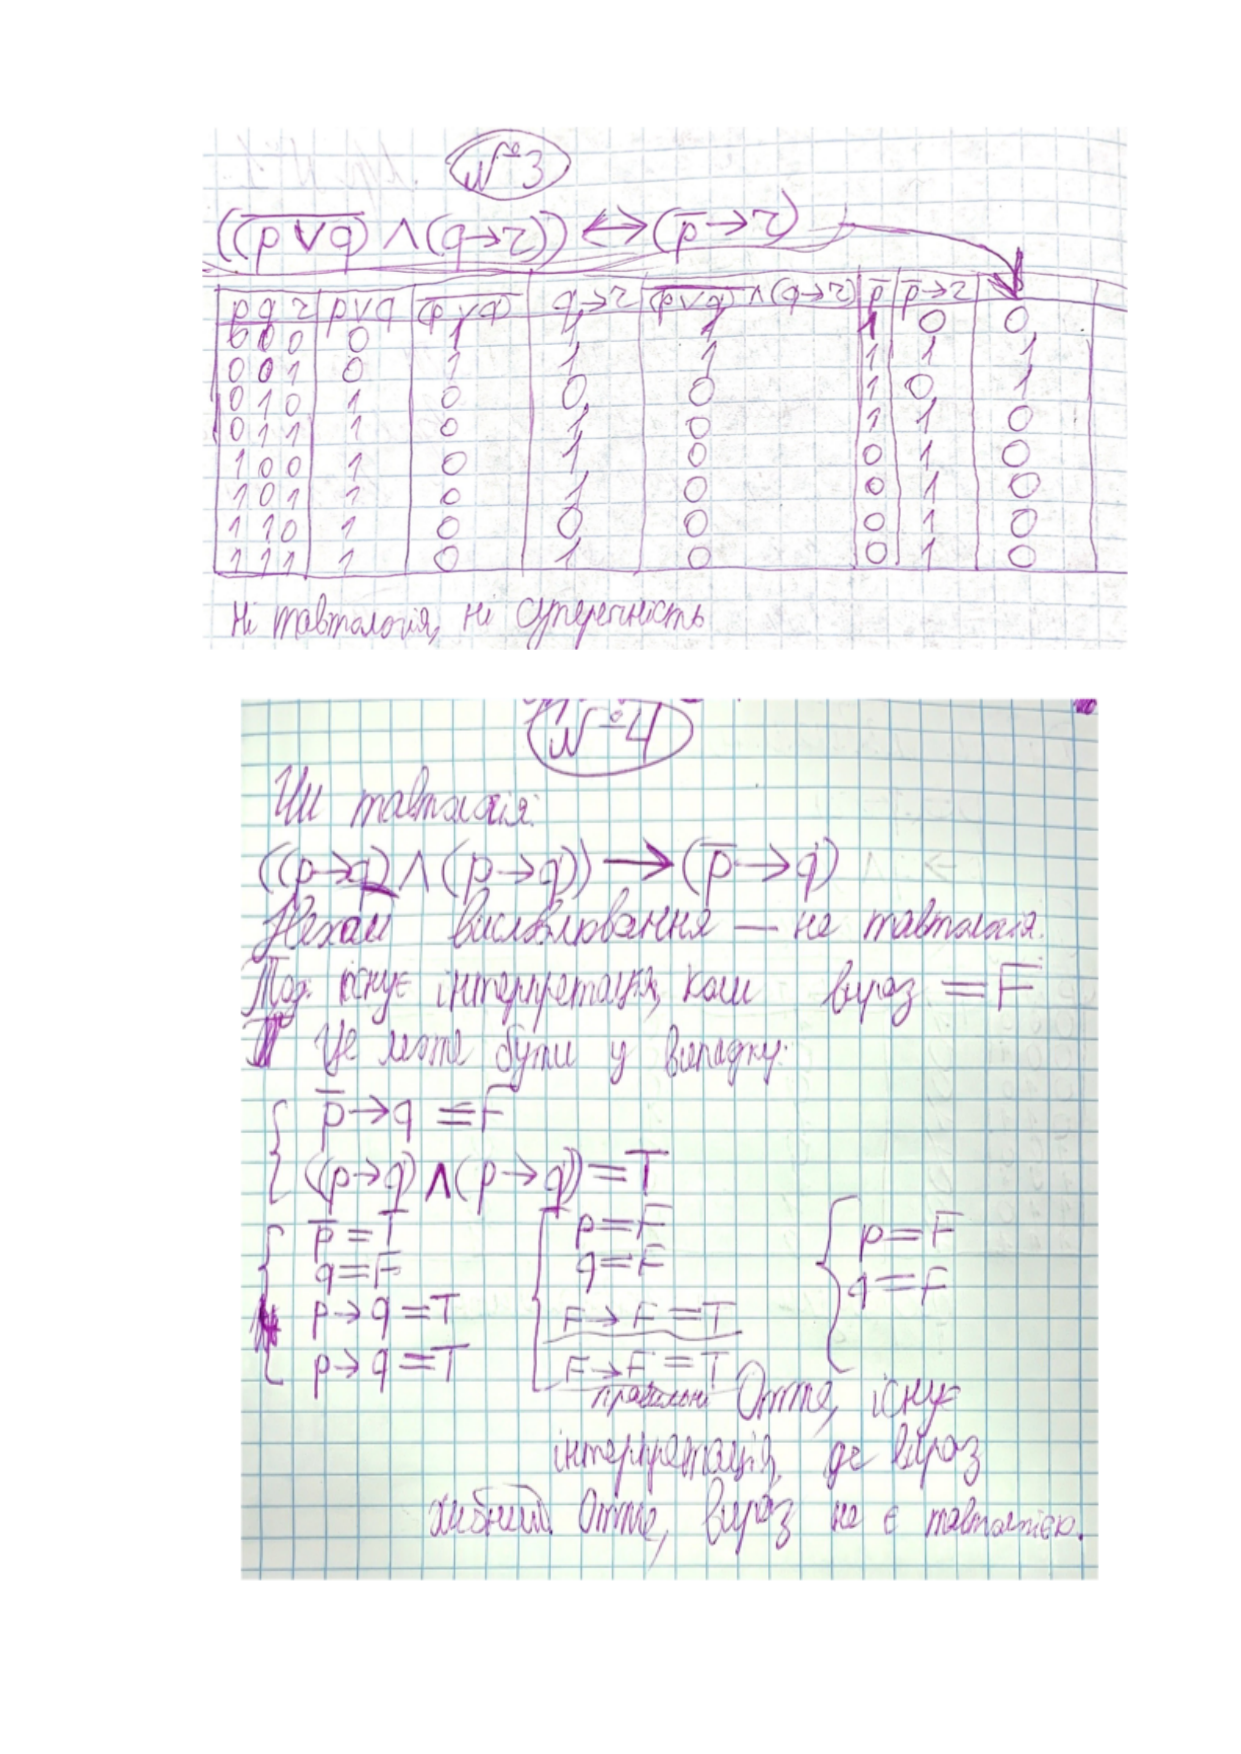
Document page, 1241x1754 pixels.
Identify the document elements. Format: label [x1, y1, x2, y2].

picture [177, 118, 1152, 658]
picture [213, 676, 1116, 1601]
